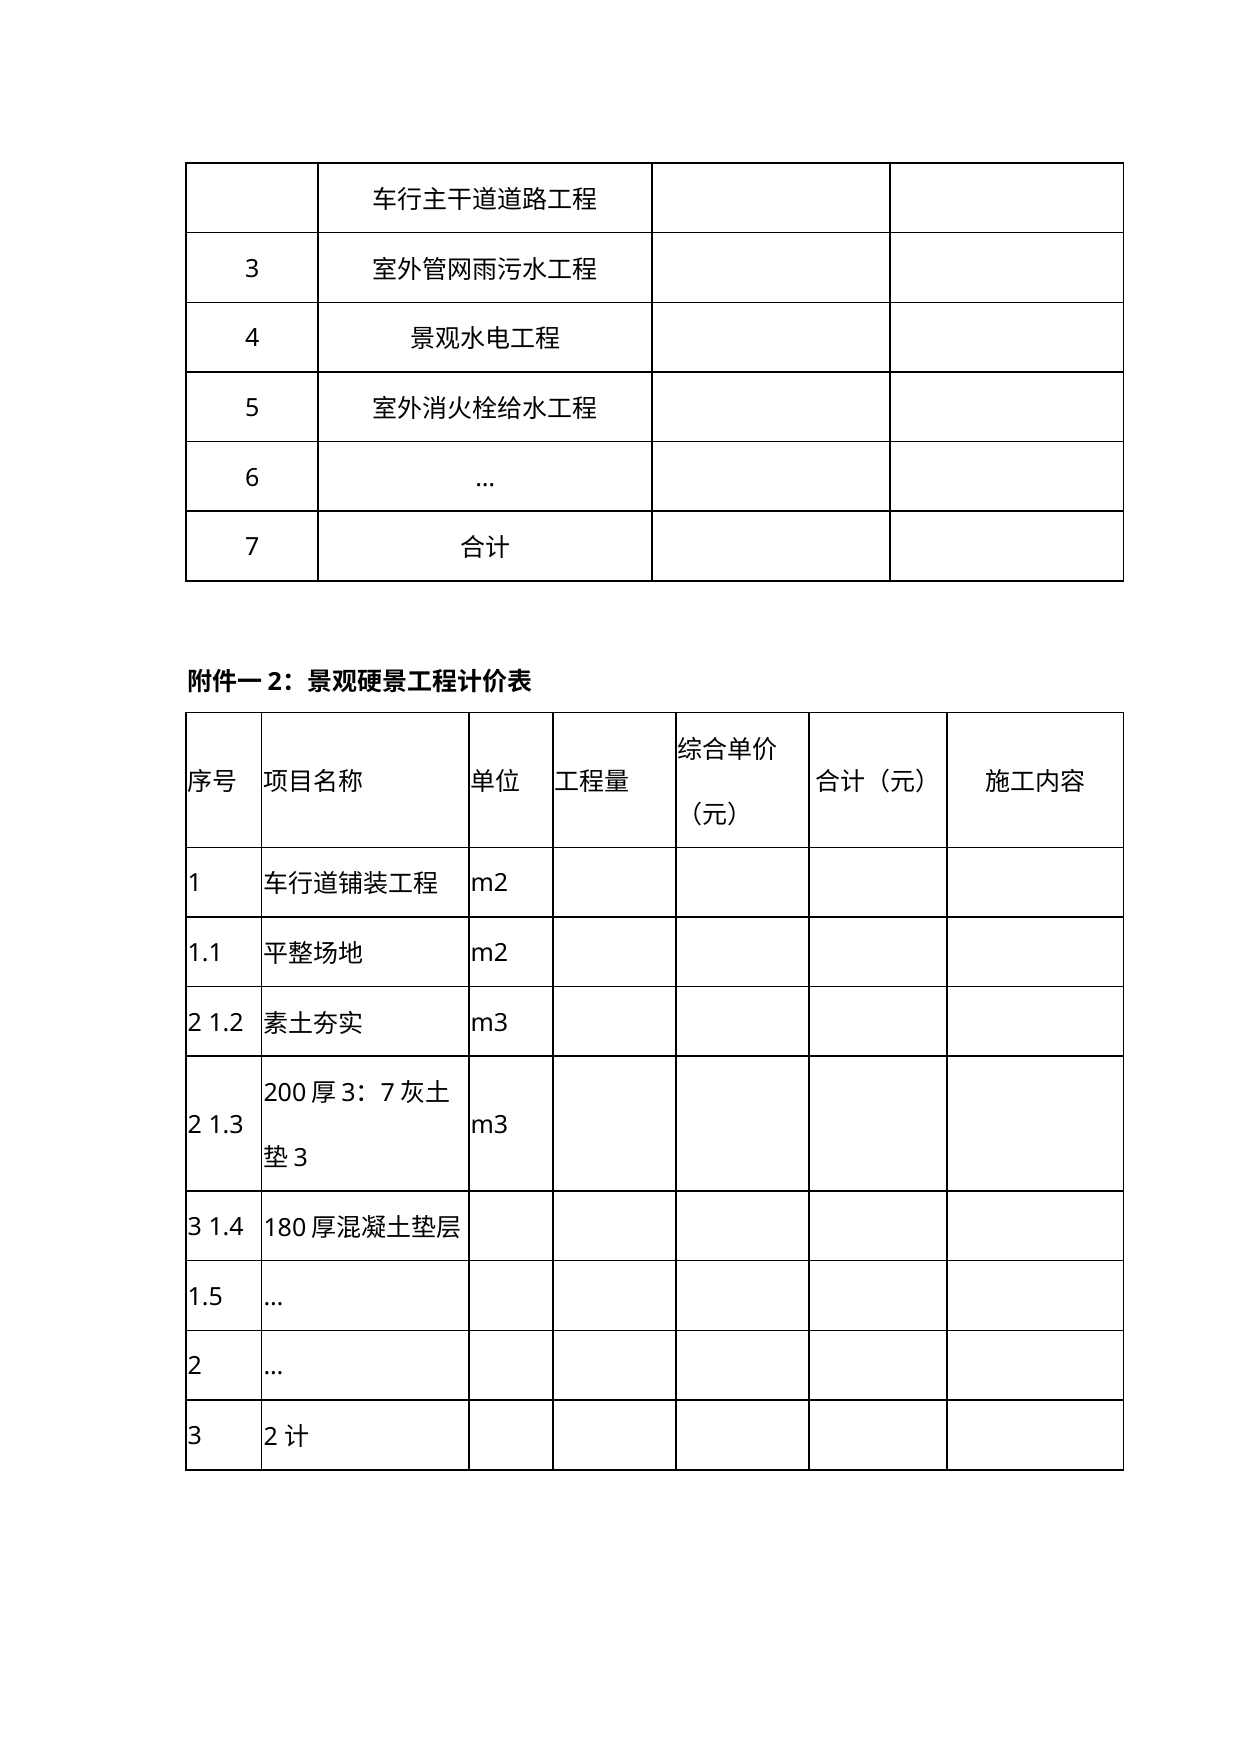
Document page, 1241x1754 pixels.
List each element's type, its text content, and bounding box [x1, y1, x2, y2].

table_cell 180厚混凝土垫层 [262, 1192, 468, 1260]
table_cell 4 [187, 303, 317, 371]
table_cell [677, 1057, 808, 1190]
table_header 序号 [187, 713, 261, 846]
table_cell 2 1.3 [187, 1057, 261, 1190]
table_cell … [262, 1331, 468, 1399]
table_cell [470, 1331, 552, 1399]
table_cell 小区外围围墙及 车行主干道道路工程 [319, 164, 651, 232]
table_cell [554, 1192, 675, 1260]
table_cell [653, 373, 889, 441]
table_cell [677, 848, 808, 916]
subtitle 附件一2：景观硬景工程计价表 [187, 647, 1053, 712]
table_cell 合计 [319, 512, 651, 580]
table_cell 3 1.4 [187, 1192, 261, 1260]
table_cell [677, 1331, 808, 1399]
table_cell 景观水电工程 [319, 303, 651, 371]
table_cell 素土夯实 [262, 987, 468, 1055]
table_cell 5 [187, 373, 317, 441]
table_cell … [319, 442, 651, 510]
table_cell 1.1 [187, 918, 261, 986]
table_cell [653, 303, 889, 371]
table_cell [810, 1057, 946, 1190]
table_header 项目名称 [262, 713, 468, 846]
table_cell [677, 1192, 808, 1260]
table_cell [653, 442, 889, 510]
table_cell m3 [470, 1057, 552, 1190]
table_cell [554, 1331, 675, 1399]
table_cell [554, 848, 675, 916]
table_cell [810, 1401, 946, 1469]
table_cell [677, 918, 808, 986]
table_cell 3 [187, 1401, 261, 1469]
table_cell [948, 1331, 1123, 1399]
table_cell [653, 233, 889, 301]
table_cell … [262, 1261, 468, 1329]
table_cell 3 [187, 233, 317, 301]
table_cell 平整场地 [262, 918, 468, 986]
table_cell [554, 987, 675, 1055]
table_cell [810, 1192, 946, 1260]
table_cell [891, 233, 1123, 301]
table_cell m2 [470, 918, 552, 986]
table_header 工程量 [554, 713, 675, 846]
table_cell [554, 918, 675, 986]
table_cell 室外管网雨污水工程 [319, 233, 651, 301]
table_cell [810, 848, 946, 916]
table_cell [653, 164, 889, 232]
table_cell 2 计 [262, 1401, 468, 1469]
table_cell [948, 918, 1123, 986]
table_cell 2 [187, 1331, 261, 1399]
table_cell [810, 918, 946, 986]
table_cell [470, 1401, 552, 1469]
table_cell [891, 442, 1123, 510]
table_cell [891, 512, 1123, 580]
table_cell [891, 164, 1123, 232]
table_header 合计（元） [810, 713, 946, 846]
table_cell [948, 1057, 1123, 1190]
table_cell [891, 303, 1123, 371]
table_header 单位 [470, 713, 552, 846]
table_cell m3 [470, 987, 552, 1055]
table_cell [948, 848, 1123, 916]
table_cell [653, 512, 889, 580]
table_header 综合单价 （元） [677, 713, 808, 846]
table_cell [554, 1057, 675, 1190]
table_cell 200厚3：7灰土垫3 [262, 1057, 468, 1190]
table_cell [948, 987, 1123, 1055]
table_cell [810, 1331, 946, 1399]
table_cell 7 [187, 512, 317, 580]
table_cell 1.5 [187, 1261, 261, 1329]
table_cell [554, 1261, 675, 1329]
table_cell m2 [470, 848, 552, 916]
table_cell [470, 1261, 552, 1329]
table_cell 6 [187, 442, 317, 510]
table_cell [948, 1192, 1123, 1260]
table_cell [891, 373, 1123, 441]
table_cell [810, 987, 946, 1055]
table_cell 车行道铺装工程 [262, 848, 468, 916]
table_cell [677, 1401, 808, 1469]
table_cell [554, 1401, 675, 1469]
table_cell [470, 1192, 552, 1260]
table_cell 室外消火栓给水工程 [319, 373, 651, 441]
table_cell 2 1.2 [187, 987, 261, 1055]
table_cell [810, 1261, 946, 1329]
table_header 施工内容 [948, 713, 1123, 846]
table_cell 1 [187, 848, 261, 916]
table_cell [948, 1401, 1123, 1469]
table_cell [948, 1261, 1123, 1329]
table_cell 2 [187, 164, 317, 232]
table_cell [677, 987, 808, 1055]
table_cell [677, 1261, 808, 1329]
